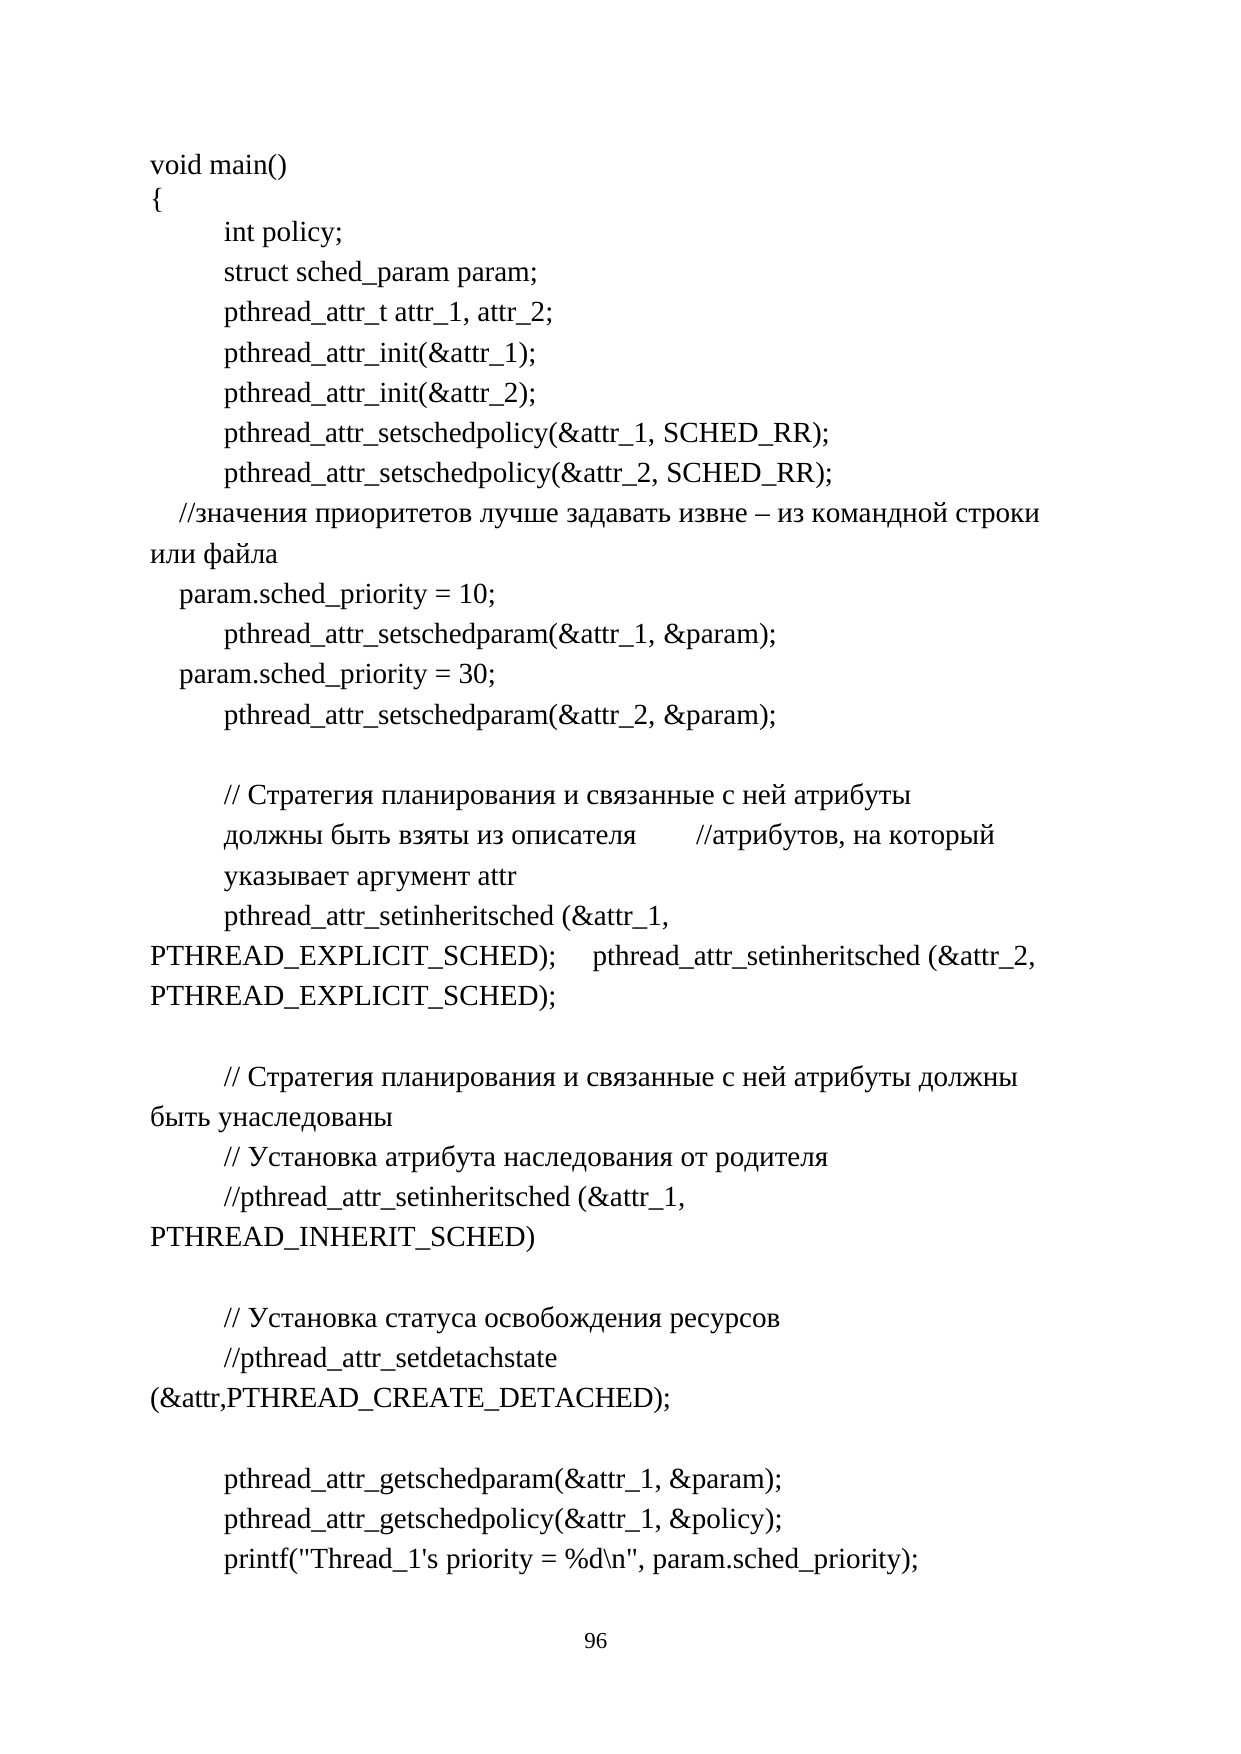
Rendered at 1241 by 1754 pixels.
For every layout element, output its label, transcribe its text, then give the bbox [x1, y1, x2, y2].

text // Стратегия планирования и связанные с ней атрибуты должны быть взяты из описателя //атрибутов, на который указывает аргумент attr [224, 777, 1014, 891]
text pthread_attr_getschedparam(&attr_1, &param); pthread_attr_getschedpolicy(&attr_1, &policy); printf("Thread_1's priority = %d\n", param.sched_priority); [224, 1461, 937, 1575]
text //pthread_attr_setinheritsched (&attr_1, PTHREAD_INHERIT_SCHED) [150, 1179, 687, 1253]
text int policy; [224, 214, 1146, 248]
text // Установка статуса освобождения ресурсов [224, 1300, 1146, 1333]
text { [150, 181, 1146, 214]
text //pthread_attr_setdetachstate (&attr,PTHREAD_CREATE_DETACHED); [150, 1340, 1047, 1414]
text void main() [150, 147, 1146, 181]
text // Стратегия планирования и связанные с ней атрибуты должны быть унаследованы [150, 1059, 1047, 1132]
text param.sched_priority = 10; pthread_attr_setschedparam(&attr_1, &param); [179, 576, 880, 650]
text pthread_attr_setschedpolicy(&attr_1, SCHED_RR); pthread_attr_setschedpolicy(&attr_2, SCHED_RR); [224, 415, 1146, 489]
text param.sched_priority = 30; pthread_attr_setschedparam(&attr_2, &param); [179, 657, 880, 730]
text struct sched_param param; pthread_attr_t attr_1, attr_2; pthread_attr_init(&attr_1); pthread_attr_init(&attr_2); [224, 254, 555, 408]
text //значения приоритетов лучше задавать извне – из командной строки или файла [150, 496, 1047, 569]
text pthread_attr_setinheritsched (&attr_1, PTHREAD_EXPLICIT_SCHED); pthread_attr_setinheritsched (&attr_2, PTHREAD_EXPLICIT_SCHED); [150, 898, 1038, 1012]
text // Установка атрибута наследования от родителя [224, 1139, 1146, 1173]
